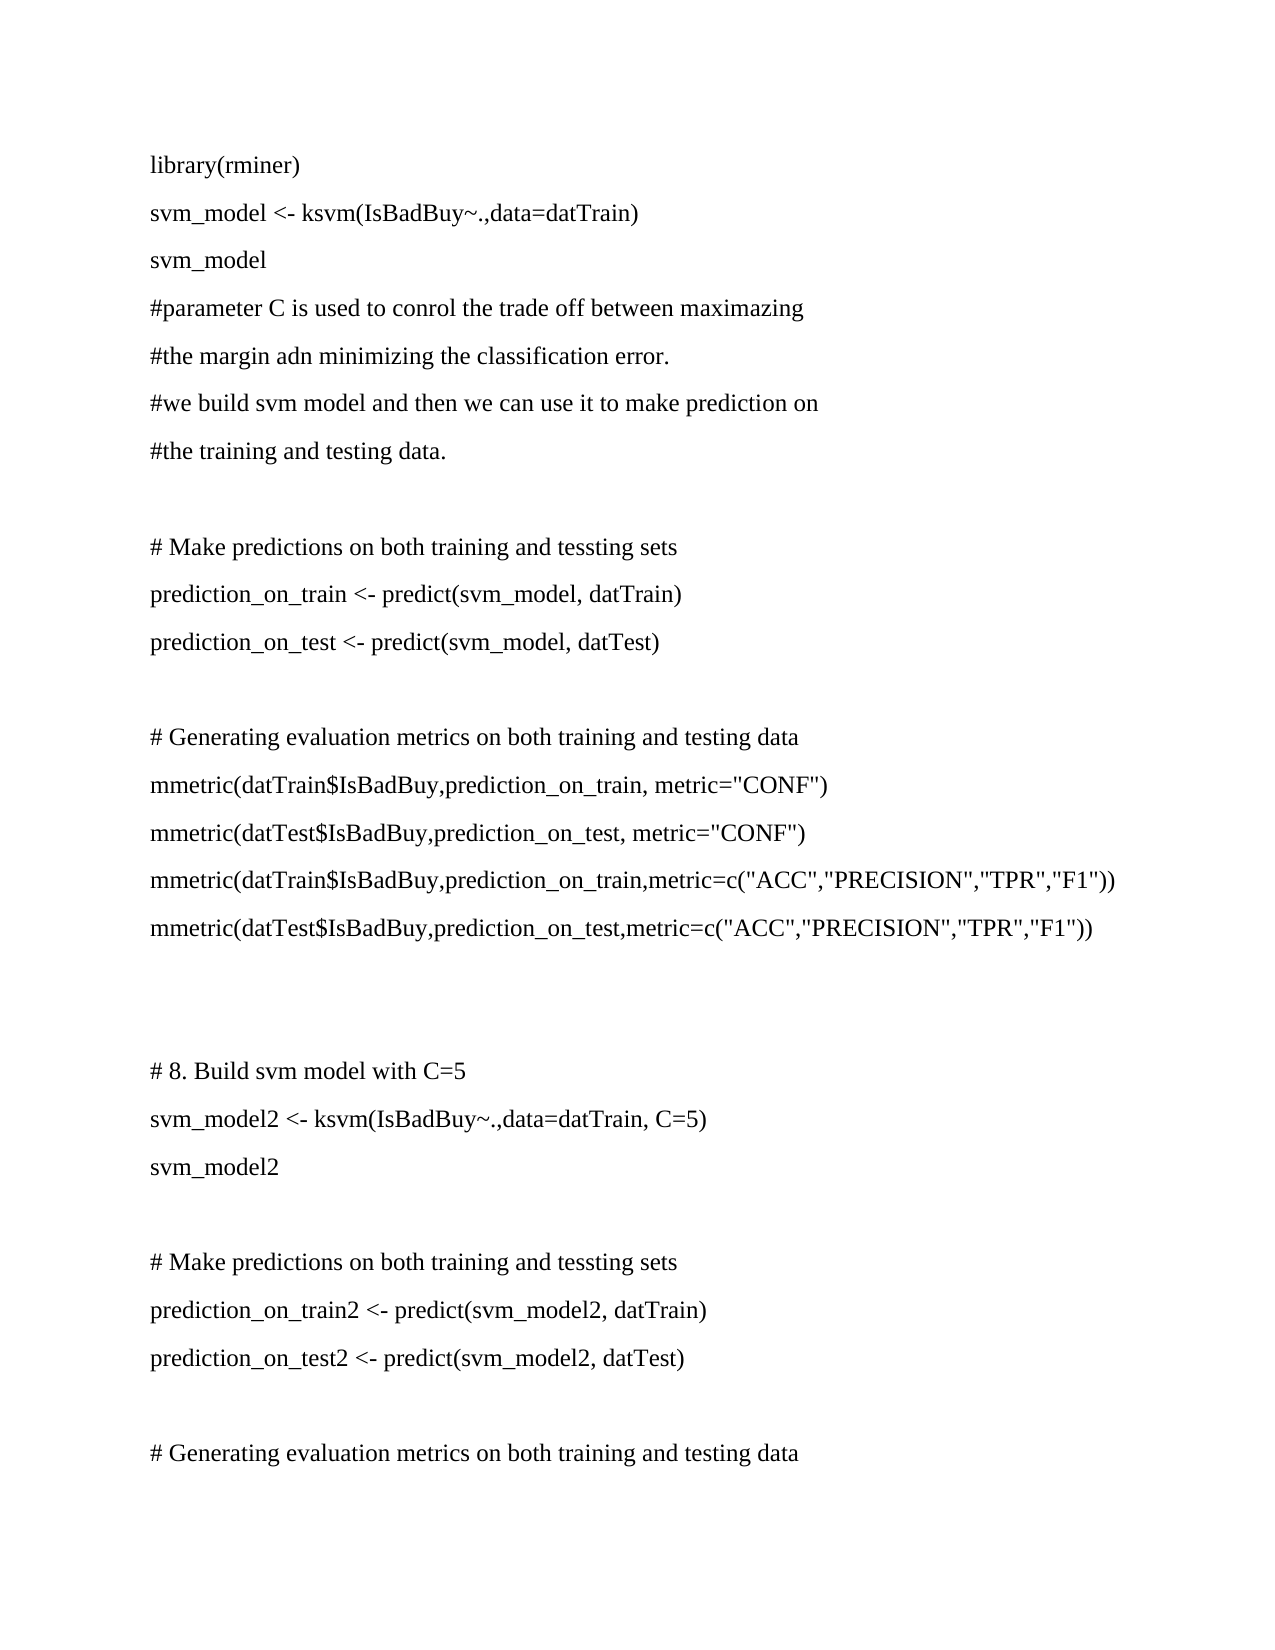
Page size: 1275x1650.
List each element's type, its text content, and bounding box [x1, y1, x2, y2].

text prediction_on_train2 <- predict(svm_model2, datTrain) [150, 1295, 1125, 1324]
text mmetric(datTest$IsBadBuy,prediction_on_test, metric="CONF") [150, 818, 1125, 847]
text #the training and testing data. [150, 436, 1125, 465]
text library(rminer) [150, 150, 1125, 179]
text svm_model2 <- ksvm(IsBadBuy~.,data=datTrain, C=5) [150, 1104, 1125, 1133]
text # Make predictions on both training and tessting sets [150, 532, 1125, 560]
text prediction_on_test2 <- predict(svm_model2, datTest) [150, 1343, 1125, 1371]
text #the margin adn minimizing the classification error. [150, 341, 1125, 369]
text svm_model [150, 245, 1125, 274]
text mmetric(datTrain$IsBadBuy,prediction_on_train,metric=c("ACC","PRECISION","TPR","F1")) [150, 866, 1125, 894]
text svm_model2 [150, 1152, 1125, 1181]
text prediction_on_test <- predict(svm_model, datTest) [150, 627, 1125, 656]
text #we build svm model and then we can use it to make prediction on [150, 388, 1125, 417]
text # 8. Build svm model with C=5 [150, 1056, 1125, 1085]
text prediction_on_train <- predict(svm_model, datTrain) [150, 579, 1125, 608]
text svm_model <- ksvm(IsBadBuy~.,data=datTrain) [150, 198, 1125, 226]
text mmetric(datTest$IsBadBuy,prediction_on_test,metric=c("ACC","PRECISION","TPR","F1")) [150, 913, 1125, 942]
text # Generating evaluation metrics on both training and testing data [150, 722, 1125, 751]
text #parameter C is used to conrol the trade off between maximazing [150, 293, 1125, 322]
text # Make predictions on both training and tessting sets [150, 1247, 1125, 1276]
text mmetric(datTrain$IsBadBuy,prediction_on_train, metric="CONF") [150, 770, 1125, 799]
text # Generating evaluation metrics on both training and testing data [150, 1438, 1125, 1467]
